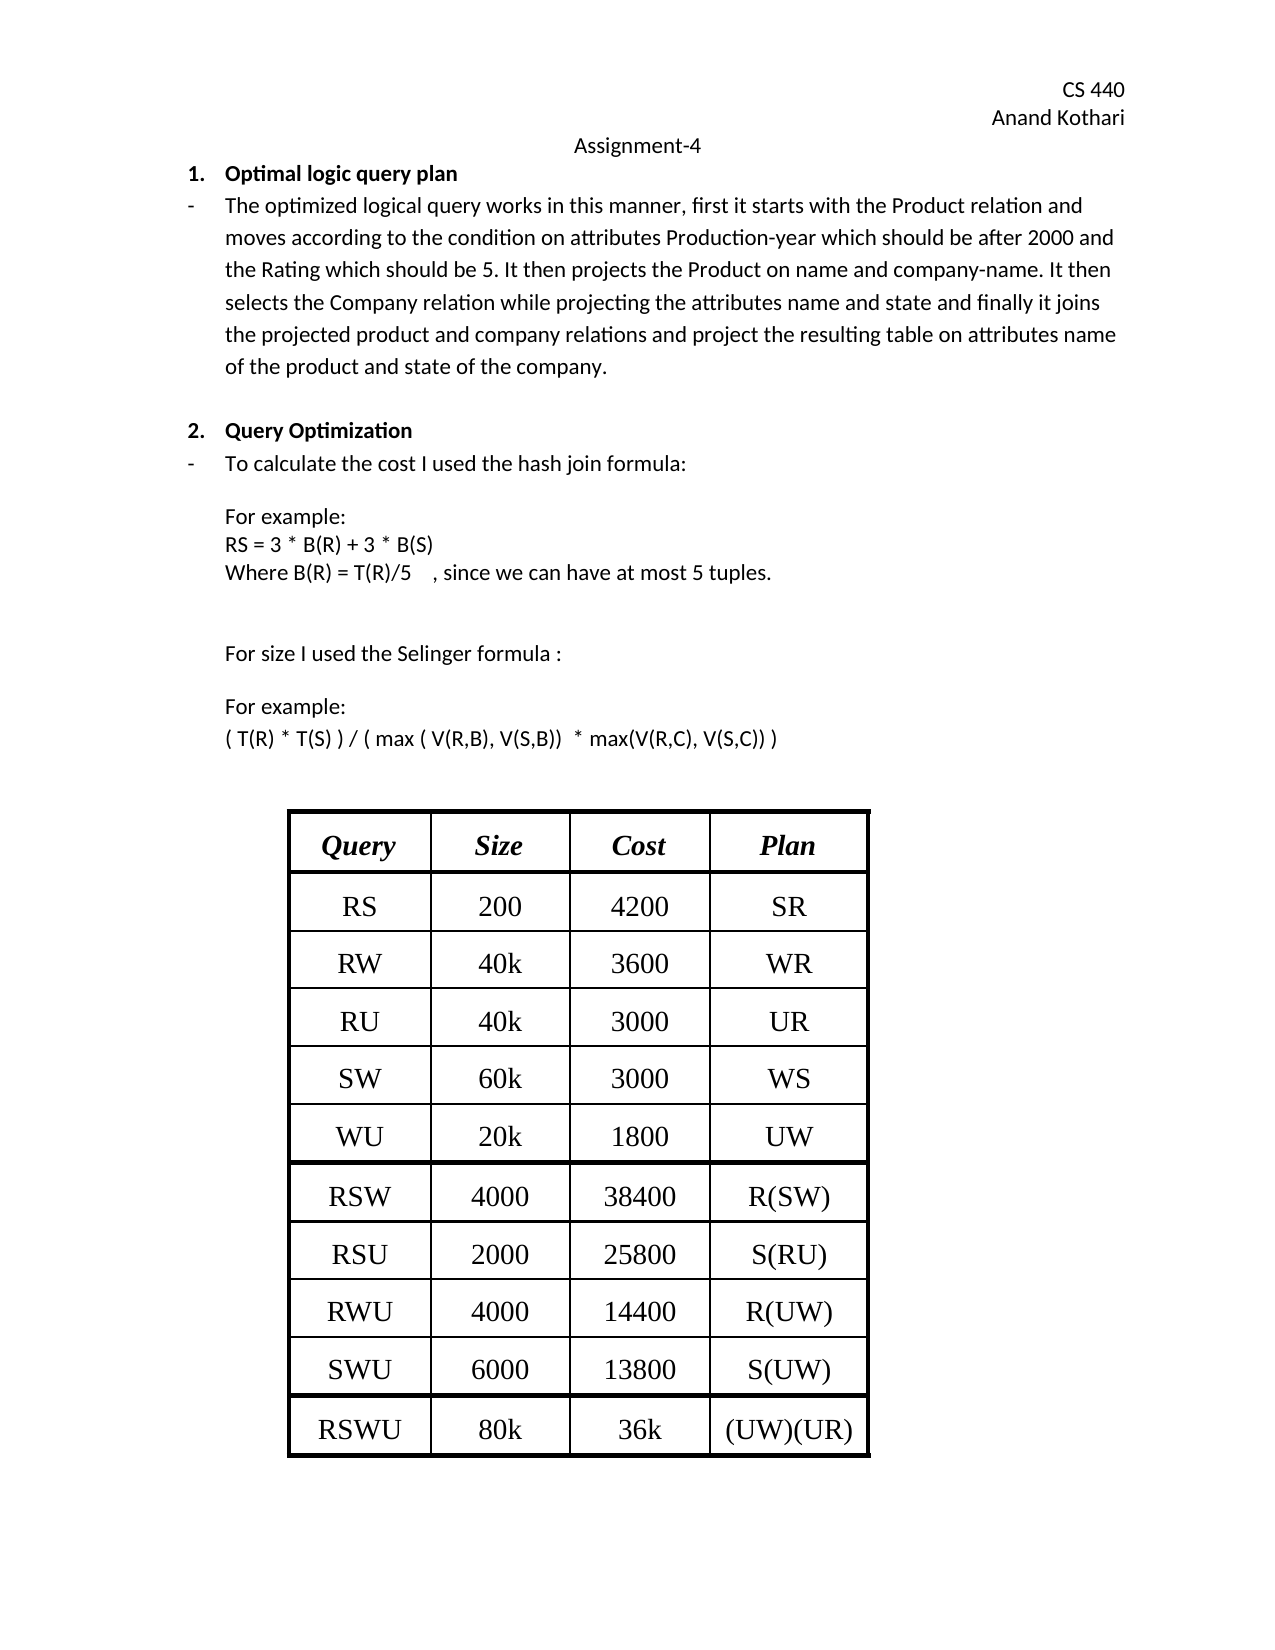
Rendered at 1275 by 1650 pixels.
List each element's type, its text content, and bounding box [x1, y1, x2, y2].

table_cell 2000 [432, 1223, 569, 1278]
table_cell R(SW) [711, 1165, 866, 1220]
table_cell 4000 [432, 1280, 569, 1336]
table_cell 3600 [571, 932, 709, 987]
table_cell WR [711, 932, 866, 987]
table_cell RSW [291, 1165, 430, 1220]
list Optimal logic query plan [187, 159, 1125, 187]
table_header Plan [711, 814, 866, 869]
table_cell 40k [432, 932, 569, 987]
text For size I used the Selinger formula : [225, 639, 1125, 667]
table_cell WU [291, 1105, 430, 1160]
text For example: [225, 692, 1125, 720]
table_cell 6000 [432, 1338, 569, 1393]
table_cell RWU [291, 1280, 430, 1336]
table_cell 4200 [571, 874, 709, 930]
table_cell (UW)(UR) [711, 1398, 866, 1453]
table_cell 36k [571, 1398, 709, 1453]
text ( T(R) * T(S) ) / ( max ( V(R,B), V(S,B)) * max(V(R,C), V(S,C)) ) [225, 724, 1125, 752]
table_cell RU [291, 989, 430, 1045]
table_cell 25800 [571, 1223, 709, 1278]
table_cell S(RU) [711, 1223, 866, 1278]
table_cell UR [711, 989, 866, 1045]
table_cell 40k [432, 989, 569, 1045]
table_cell 38400 [571, 1165, 709, 1220]
table_header Cost [571, 814, 709, 869]
table_cell 14400 [571, 1280, 709, 1336]
text Where B(R) = T(R)/5 , since we can have at most 5 tuples. [225, 558, 1125, 586]
table_cell SWU [291, 1338, 430, 1393]
table_cell UW [711, 1105, 866, 1160]
table_cell RSU [291, 1223, 430, 1278]
list The optimized logical query works in this manner, first it starts with the Product relation and moves according to the condition on attributes Production-year which should be after 2000 and the Rating which should be 5. It then projects the Product on name and company-name. It then selects the Company relation while projecting the attributes name and state and finally it joins the projected product and company relations and project the resulting table on attributes name of the product and state of the company. [187, 191, 1125, 380]
table_cell 13800 [571, 1338, 709, 1393]
table_cell S(UW) [711, 1338, 866, 1393]
table_cell 80k [432, 1398, 569, 1453]
table_header Query [291, 814, 430, 869]
table_cell WS [711, 1047, 866, 1102]
table_cell RSWU [291, 1398, 430, 1453]
table_cell SW [291, 1047, 430, 1102]
table_cell 60k [432, 1047, 569, 1102]
table_cell RS [291, 874, 430, 930]
table_cell R(UW) [711, 1280, 866, 1336]
text For example: [225, 502, 1125, 530]
table_cell 3000 [571, 989, 709, 1045]
text RS = 3 * B(R) + 3 * B(S) [225, 530, 1125, 558]
table_cell SR [711, 874, 866, 930]
table_cell 1800 [571, 1105, 709, 1160]
table_cell 3000 [571, 1047, 709, 1102]
table_header Size [432, 814, 569, 869]
list Query Optimization [187, 417, 1125, 444]
list To calculate the cost I used the hash join formula: [187, 449, 1125, 477]
table_cell 200 [432, 874, 569, 930]
table_cell 4000 [432, 1165, 569, 1220]
table_cell 20k [432, 1105, 569, 1160]
table_cell RW [291, 932, 430, 987]
